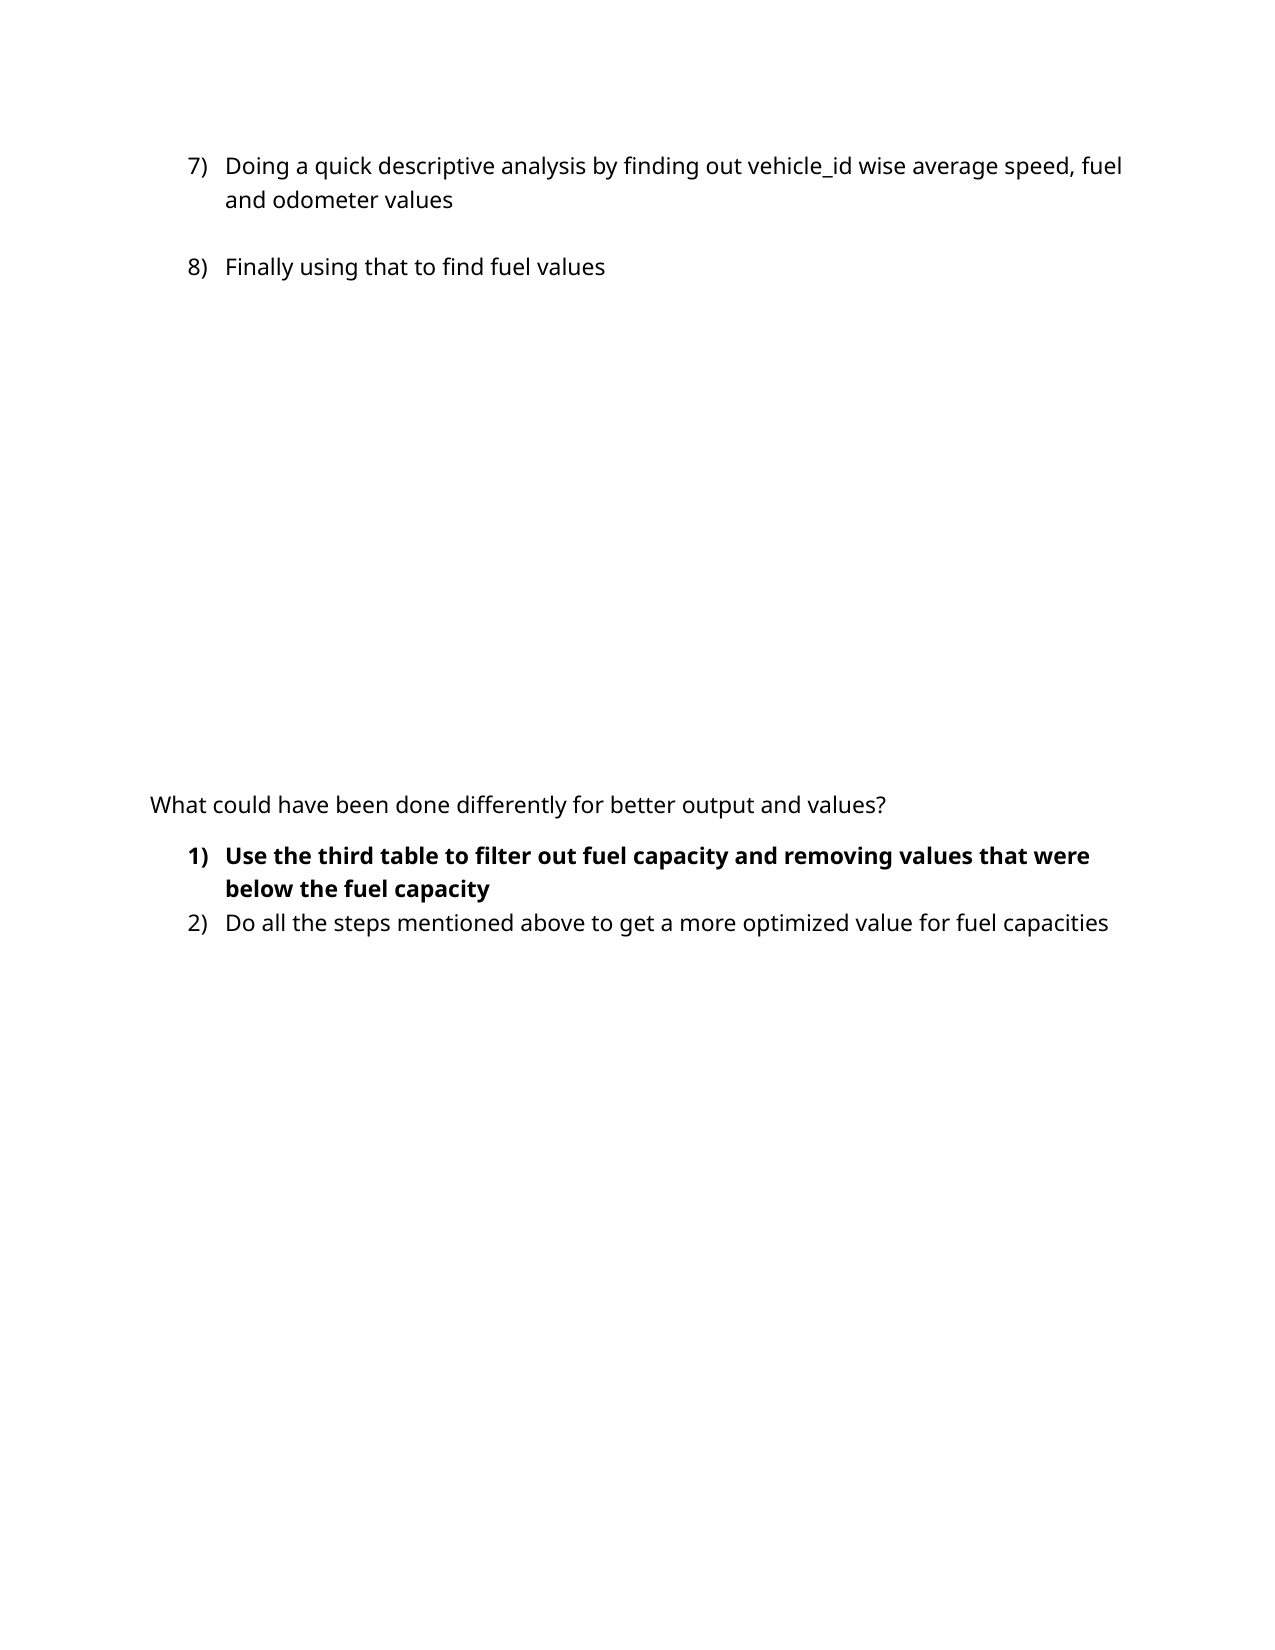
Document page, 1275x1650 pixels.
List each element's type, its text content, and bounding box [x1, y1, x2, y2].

list Finally using that to find fuel values [187, 251, 1125, 282]
text What could have been done differently for better output and values? [150, 789, 1125, 820]
list Do all the steps mentioned above to get a more optimized value for fuel capacities [187, 907, 1125, 938]
list Doing a quick descriptive analysis by finding out vehicle_id wise average speed, fuel and odometer values [187, 150, 1125, 215]
list Use the third table to filter out fuel capacity and removing values that were below the fuel capacity [187, 839, 1125, 904]
